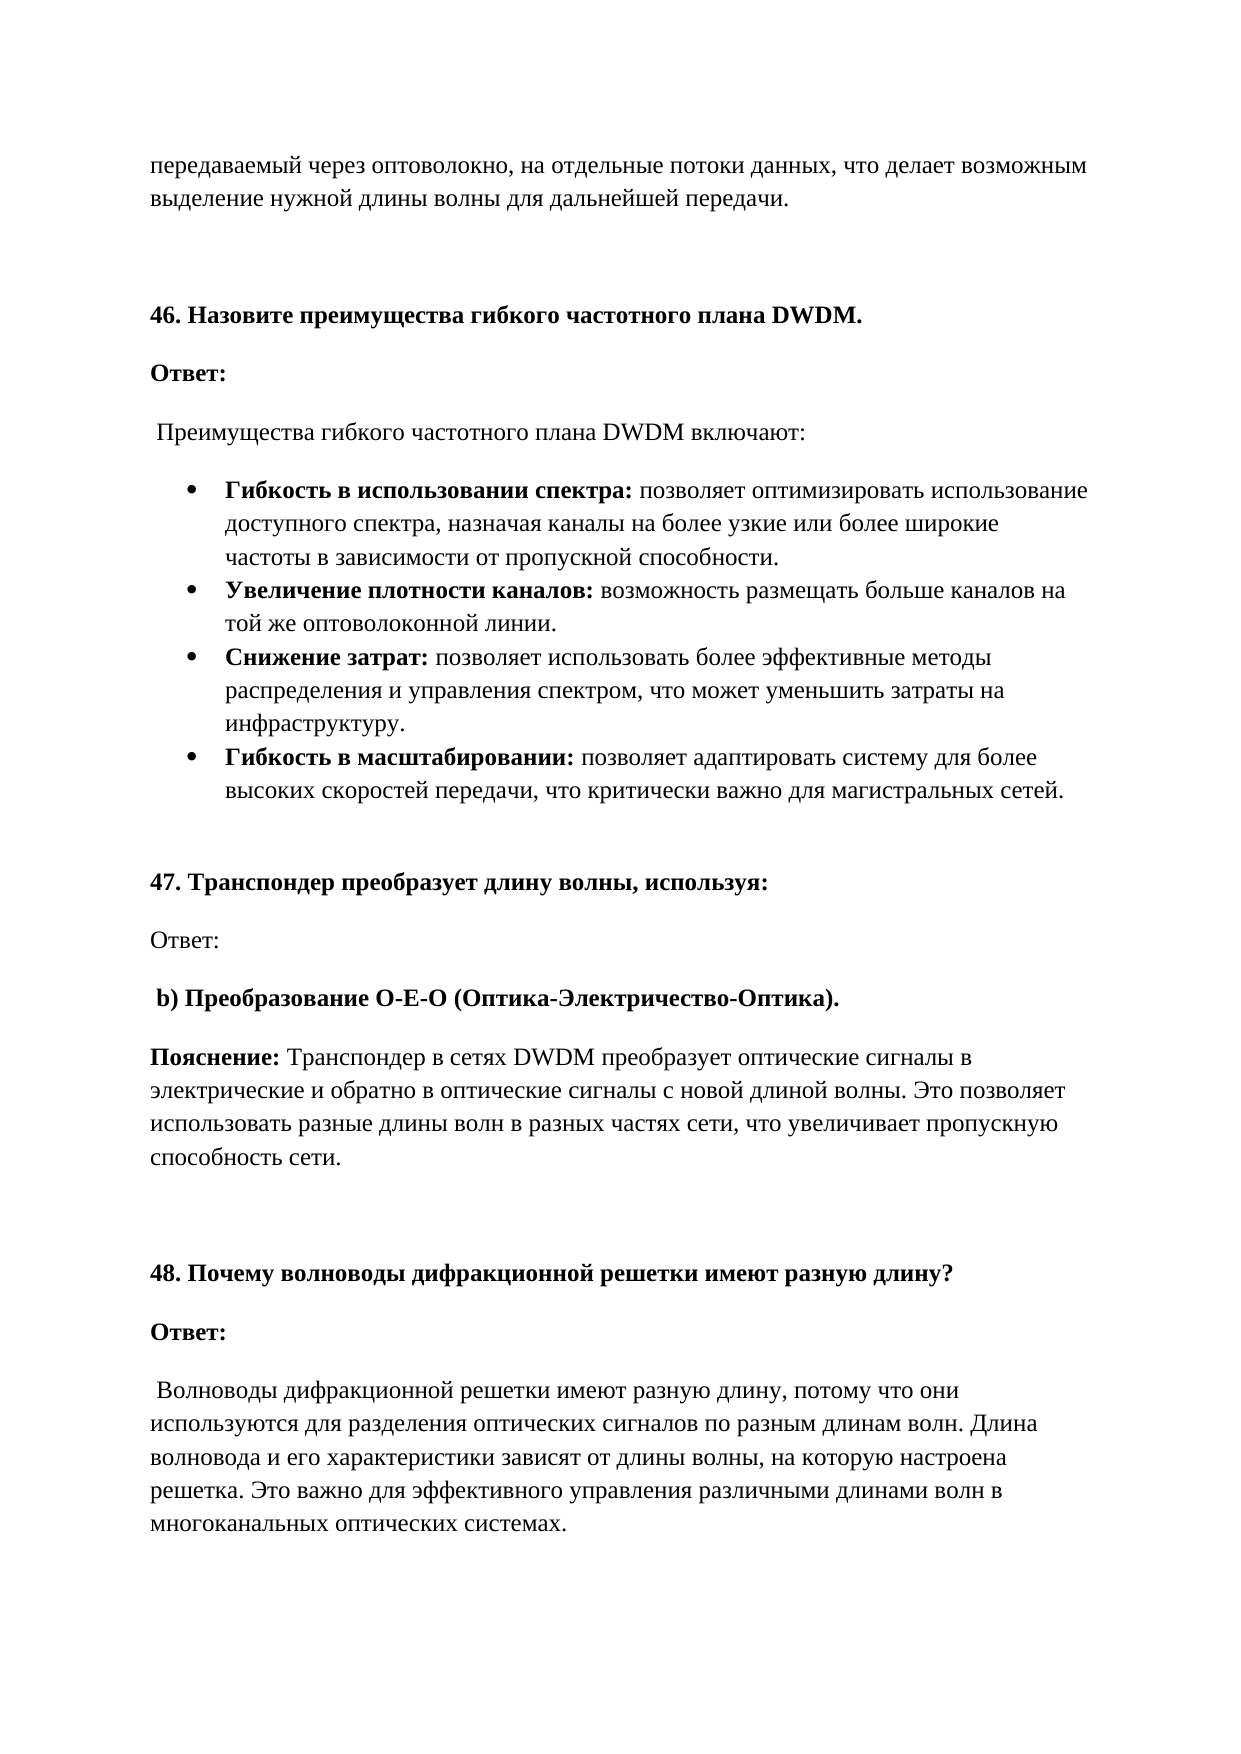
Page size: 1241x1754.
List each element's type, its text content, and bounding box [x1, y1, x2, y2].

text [150, 150, 1090, 212]
text 47. Транспондер преобразует длину волны, используя: [150, 867, 1090, 895]
text Пояснение: Транспондер в сетях DWDM преобразует оптические сигналы в электрические и обратно в оптические сигналы с новой длиной волны. Это позволяет использовать разные длины волн в разных частях сети, что увеличивает пропускную способность сети. [150, 1042, 1090, 1170]
text Ответ: [150, 1317, 1090, 1345]
list Снижение затрат: позволяет использовать более эффективные методы распределения и управления спектром, что может уменьшить затраты на инфраструктуру. [187, 642, 1090, 737]
list Гибкость в использовании спектра: позволяет оптимизировать использование доступного спектра, назначая каналы на более узкие или более широкие частоты в зависимости от пропускной способности. [187, 475, 1090, 570]
list Увеличение плотности каналов: возможность размещать больше каналов на той же оптоволоконной линии. [187, 575, 1090, 637]
text 46. Назовите преимущества гибкого частотного плана DWDM. [150, 300, 1090, 329]
text Ответ: [150, 925, 1090, 954]
list Гибкость в масштабировании: позволяет адаптировать систему для более высоких скоростей передачи, что критически важно для магистральных сетей. [187, 742, 1090, 804]
text Преимущества гибкого частотного плана DWDM включают: [150, 417, 1090, 445]
text 48. Почему волноводы дифракционной решетки имеют разную длину? [150, 1258, 1090, 1287]
text Волноводы дифракционной решетки имеют разную длину, потому что они используются для разделения оптических сигналов по разным длинам волн. Длина волновода и его характеристики зависят от длины волны, на которую настроена решетка. Это важно для эффективного управления различными длинами волн в многоканальных оптических системах. [150, 1375, 1090, 1537]
text b) Преобразование О-Е-О (Оптика-Электричество-Оптика). [150, 983, 1090, 1012]
text Ответ: [150, 358, 1090, 387]
